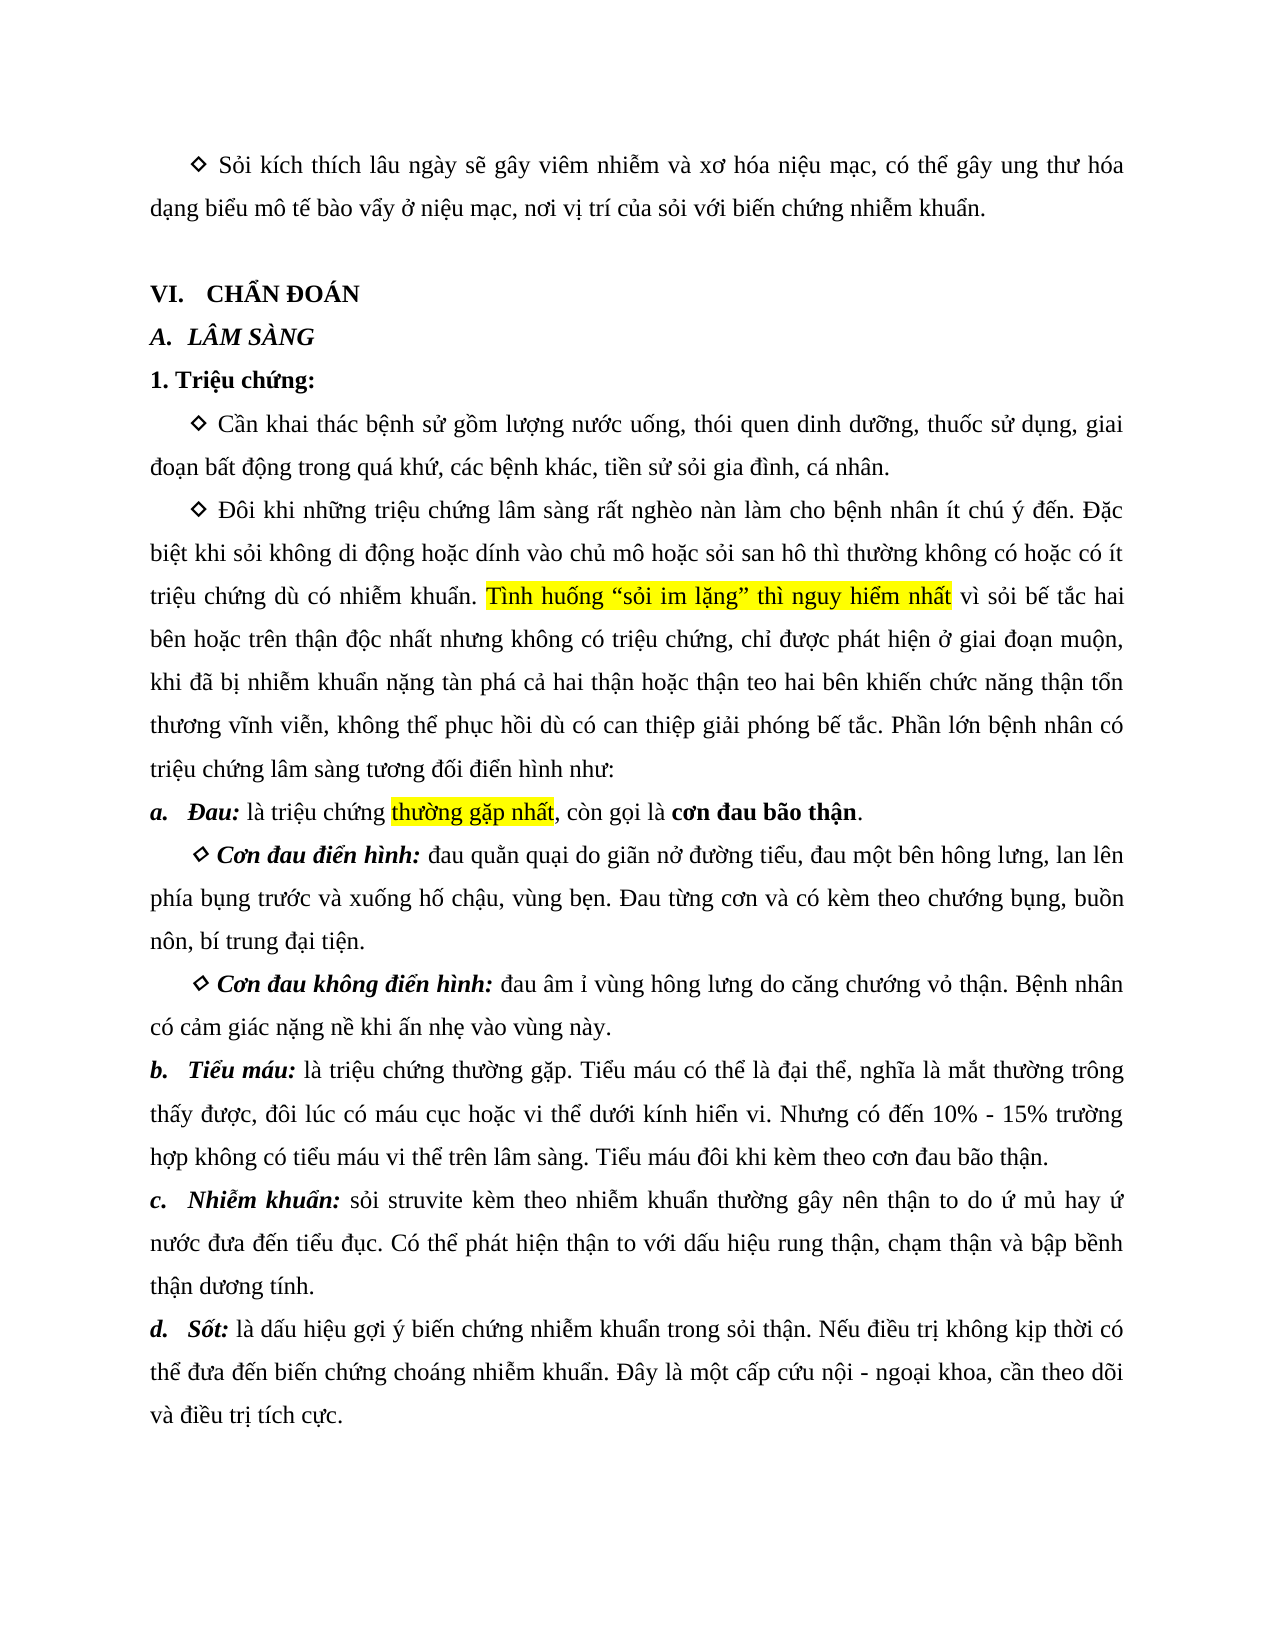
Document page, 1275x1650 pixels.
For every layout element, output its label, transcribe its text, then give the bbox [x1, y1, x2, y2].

text 1. Triệu chứng: [150, 366, 1125, 394]
text Cơn đau không điển hình: đau âm ỉ vùng hông lưng do căng chướng vỏ thận. Bệnh nhân có cảm giác nặng nề khi ấn nhẹ vào vùng này. [150, 969, 1125, 1041]
text Cơn đau điển hình: đau quằn quại do giãn nở đường tiểu, đau một bên hông lưng, lan lên phía bụng trước và xuống hố chậu, vùng bẹn. Đau từng cơn và có kèm theo chướng bụng, buồn nôn, bí trung đại tiện. [150, 840, 1125, 955]
text Sỏi kích thích lâu ngày sẽ gây viêm nhiễm và xơ hóa niệu mạc, có thể gây ung thư hóa dạng biểu mô tế bào vẩy ở niệu mạc, nơi vị trí của sỏi với biến chứng nhiễm khuẩn. [150, 150, 1125, 222]
list Đau: là triệu chứng thường gặp nhất, còn gọi là cơn đau bão thận. [150, 797, 391, 826]
list Tiểu máu: là triệu chứng thường gặp. Tiểu máu có thể là đại thể, nghĩa là mắt thường trông thấy được, đôi lúc có máu cục hoặc vi thể dưới kính hiển vi. Nhưng có đến 10% - 15% trường hợp không có tiểu máu vi thể trên lâm sàng. Tiểu máu đôi khi kèm theo cơn đau bão thận. [150, 1056, 1125, 1171]
list Sốt: là dấu hiệu gợi ý biến chứng nhiễm khuẩn trong sỏi thận. Nếu điều trị không kịp thời có thể đưa đến biến chứng choáng nhiễm khuẩn. Đây là một cấp cứu nội - ngoại khoa, cần theo dõi và điều trị tích cực. [150, 1314, 1125, 1429]
list LÂM SÀNG [150, 322, 1125, 351]
text Cần khai thác bệnh sử gồm lượng nước uống, thói quen dinh dưỡng, thuốc sử dụng, giai đoạn bất động trong quá khứ, các bệnh khác, tiền sử sỏi gia đình, cá nhân. [150, 409, 1125, 481]
list Đau: là triệu chứng thường gặp nhất, còn gọi là cơn đau bão thận. [554, 797, 1125, 826]
list CHẨN ĐOÁN [150, 279, 1125, 308]
list Nhiễm khuẩn: sỏi struvite kèm theo nhiễm khuẩn thường gây nên thận to do ứ mủ hay ứ nước đưa đến tiểu đục. Có thể phát hiện thận to với dấu hiệu rung thận, chạm thận và bập bềnh thận dương tính. [150, 1185, 1125, 1300]
text Đôi khi những triệu chứng lâm sàng rất nghèo nàn làm cho bệnh nhân ít chú ý đến. Đặc biệt khi sỏi không di động hoặc dính vào chủ mô hoặc sỏi san hô thì thường không có hoặc có ít triệu chứng dù có nhiễm khuẩn. Tình huống “sỏi im lặng” thì nguy hiểm nhất vì sỏi bế tắc hai bên hoặc trên thận độc nhất nhưng không có triệu chứng, chỉ được phát hiện ở giai đoạn muộn, khi đã bị nhiễm khuẩn nặng tàn phá cả hai thận hoặc thận teo hai bên khiến chức năng thận tổn thương vĩnh viễn, không thể phục hồi dù có can thiệp giải phóng bế tắc. Phần lớn bệnh nhân có triệu chứng lâm sàng tương đối điển hình như: [150, 495, 1125, 782]
